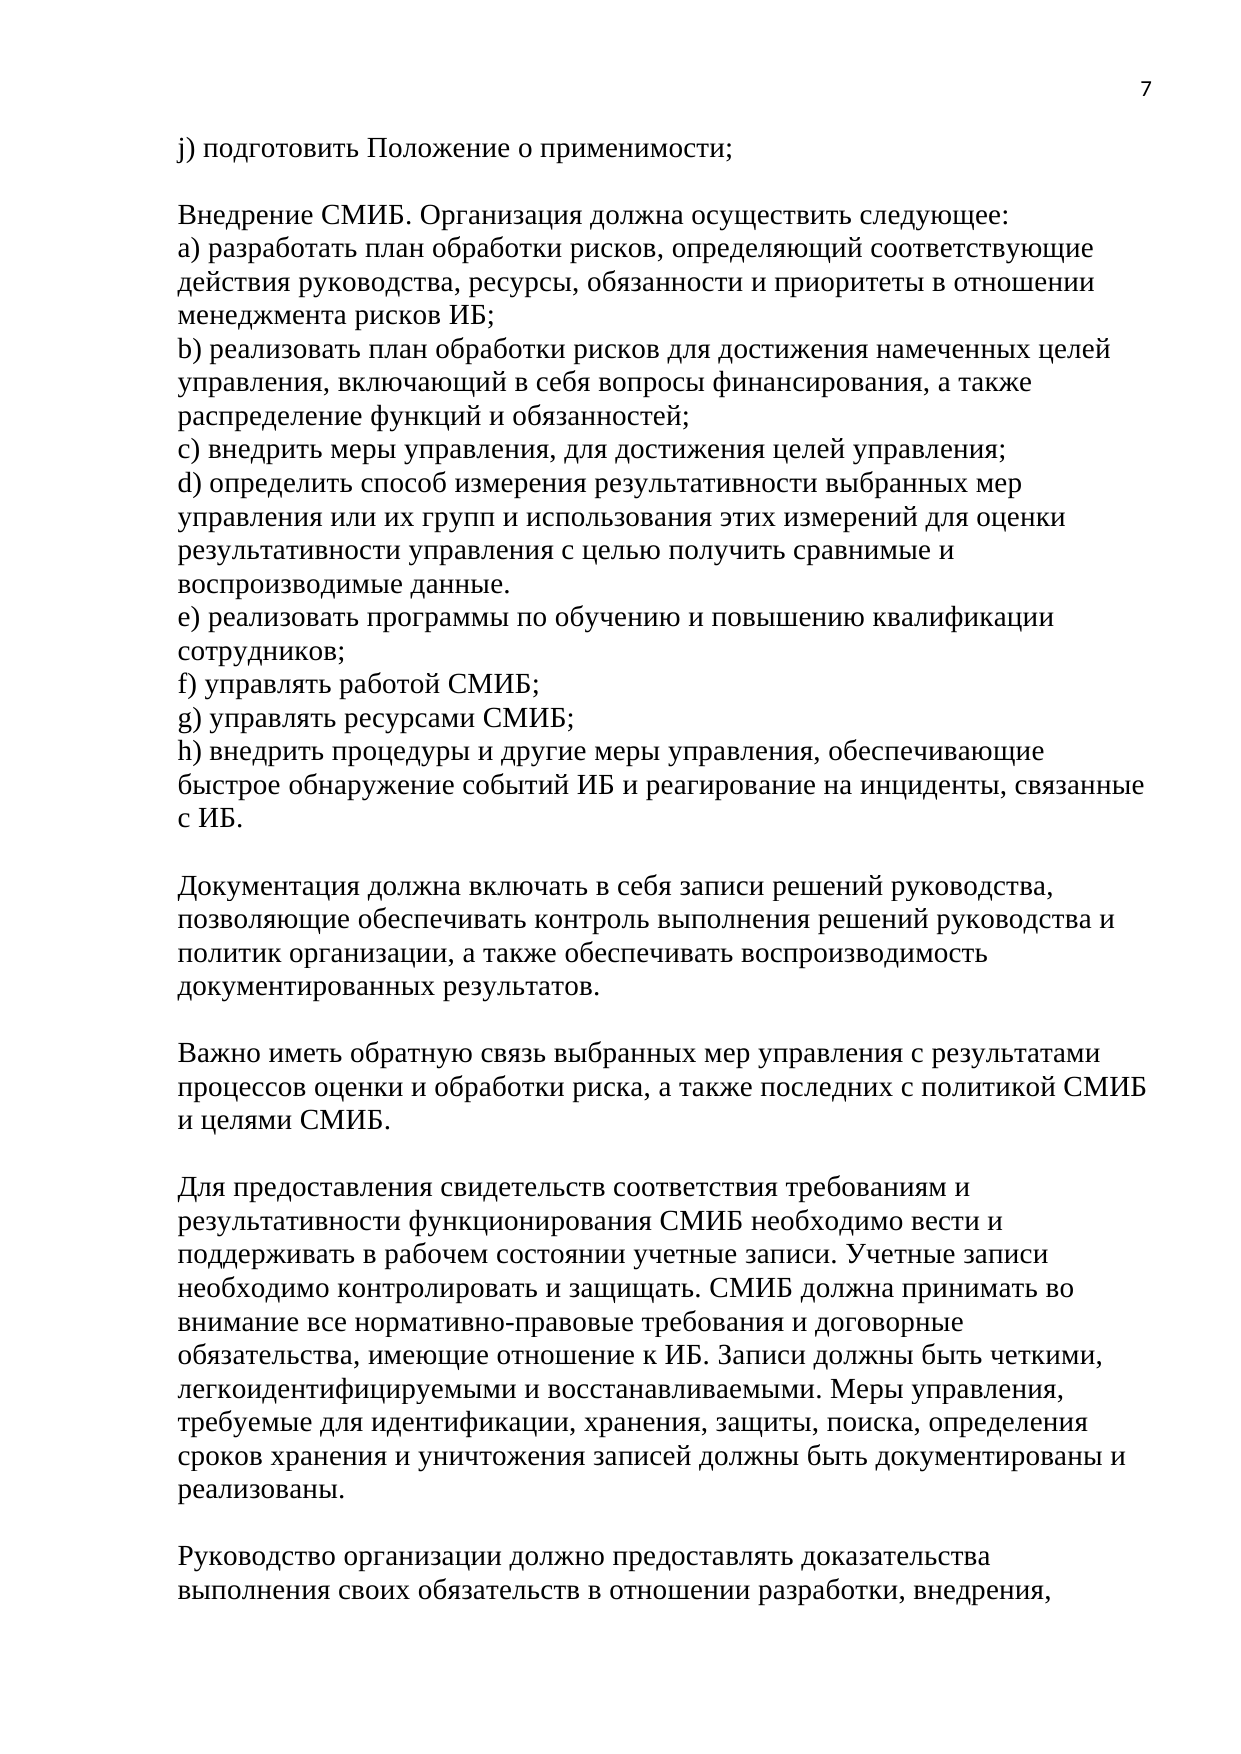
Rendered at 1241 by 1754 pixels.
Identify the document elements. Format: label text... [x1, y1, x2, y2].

text a) разработать план обработки рисков, определяющий соответствующие действия руководства, ресурсы, обязанности и приоритеты в отношении менеджмента рисков ИБ; [177, 230, 1152, 331]
text Документация должна включать в себя записи решений руководства, позволяющие обеспечивать контроль выполнения решений руководства и политик организации, а также обеспечивать воспроизводимость документированных результатов. Важно иметь обратную связь выбранных мер управления с результатами процессов оценки и обработки риска, а также последних с политикой СМИБ и целями СМИБ. [177, 868, 1152, 1136]
text d) определить способ измерения результативности выбранных мер управления или их групп и использования этих измерений для оценки результативности управления с целью получить сравнимые и воспроизводимые данные. [177, 465, 1152, 599]
text c) внедрить меры управления, для достижения целей управления; [177, 432, 1152, 465]
text b) реализовать план обработки рисков для достижения намеченных целей управления, включающий в себя вопросы финансирования, а также распределение функций и обязанностей; [177, 331, 1152, 432]
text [177, 1538, 1152, 1606]
text e) реализовать программы по обучению и повышению квалификации сотрудников; [177, 599, 1152, 666]
text Внедрение СМИБ. Организация должна осуществить следующее: [177, 197, 1152, 230]
text Для предоставления свидетельств соответствия требованиям и результативности функционирования СМИБ необходимо вести и поддерживать в рабочем состоянии учетные записи. Учетные записи необходимо контролировать и защищать. СМИБ должна принимать во внимание все нормативно-правовые требования и договорные обязательства, имеющие отношение к ИБ. Записи должны быть четкими, легкоидентифицируемыми и восстанавливаемыми. Меры управления, требуемые для идентификации, хранения, защиты, поиска, определения сроков хранения и уничтожения записей должны быть документированы и реализованы. [177, 1169, 1152, 1505]
text f) управлять работой СМИБ; [177, 666, 1152, 700]
text g) управлять ресурсами СМИБ; [177, 700, 1152, 733]
text j) подготовить Положение о применимости; [177, 130, 1152, 163]
text h) внедрить процедуры и другие меры управления, обеспечивающие быстрое обнаружение событий ИБ и реагирование на инциденты, связанные с ИБ. [177, 733, 1152, 834]
